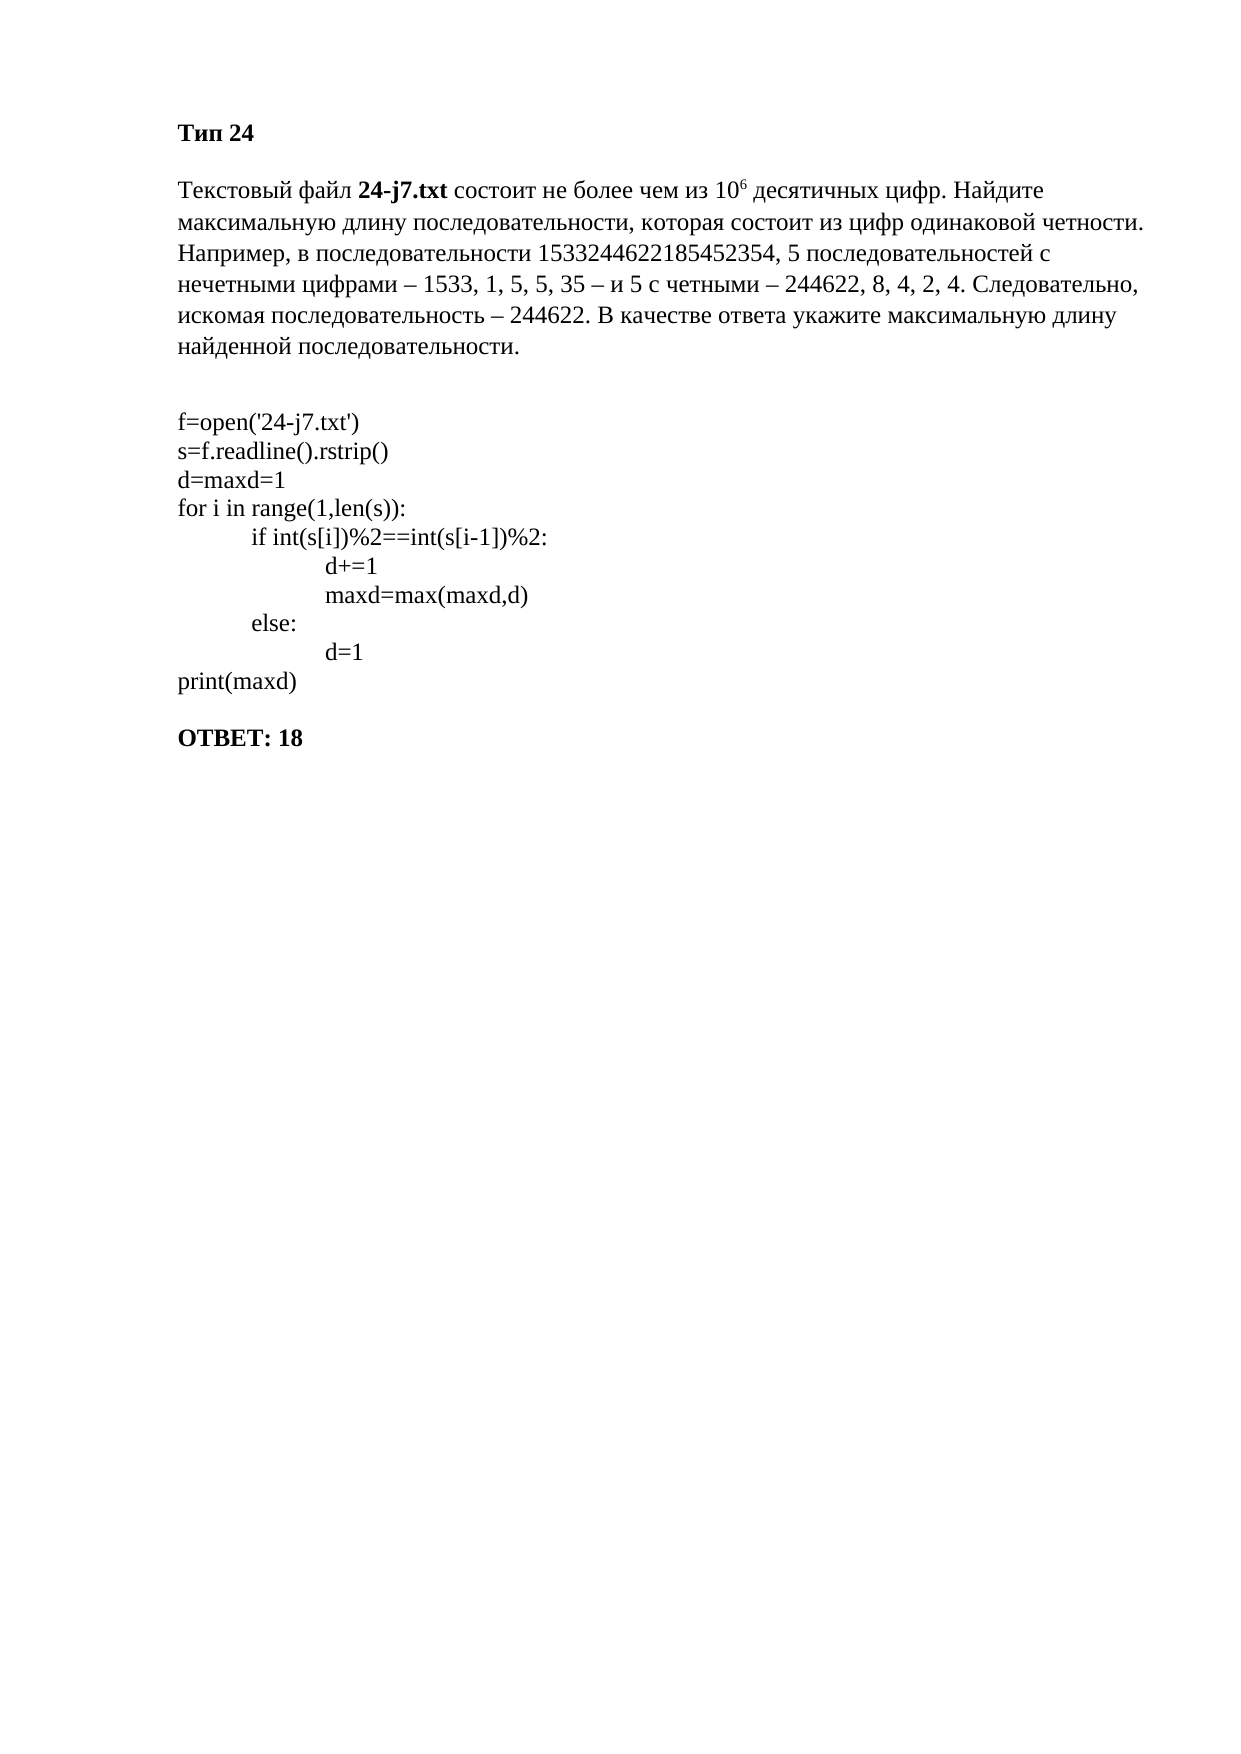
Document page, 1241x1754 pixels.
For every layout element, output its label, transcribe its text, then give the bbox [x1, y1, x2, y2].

text else: [177, 608, 1152, 637]
text Текстовый файл 24-j7.txt состоит не более чем из 106 десятичных цифр. Найдите максимальную длину последовательности, которая состоит из цифр одинаковой четности. Например, в последовательности 1533244622185452354, 5 последовательностей с нечетными цифрами – 1533, 1, 5, 5, 35 – и 5 с четными – 244622, 8, 4, 2, 4. Следовательно, искомая последовательность – 244622. В качестве ответа укажите максимальную длину найденной последовательности. [177, 176, 1152, 359]
text s=f.readline().rstrip() [177, 436, 1152, 465]
text print(maxd) [177, 666, 1152, 695]
text if int(s[i])%2==int(s[i-1])%2: [177, 522, 1152, 551]
text d=maxd=1 [177, 465, 1152, 493]
text d=1 [251, 637, 1152, 666]
text maxd=max(maxd,d) [251, 580, 1152, 608]
text d+=1 [251, 551, 1152, 580]
text for i in range(1,len(s)): [177, 493, 1152, 522]
text Тип 24 [177, 118, 1152, 147]
text f=open('24-j7.txt') [177, 407, 1152, 436]
text ОТВЕТ: 18 [177, 723, 1152, 752]
